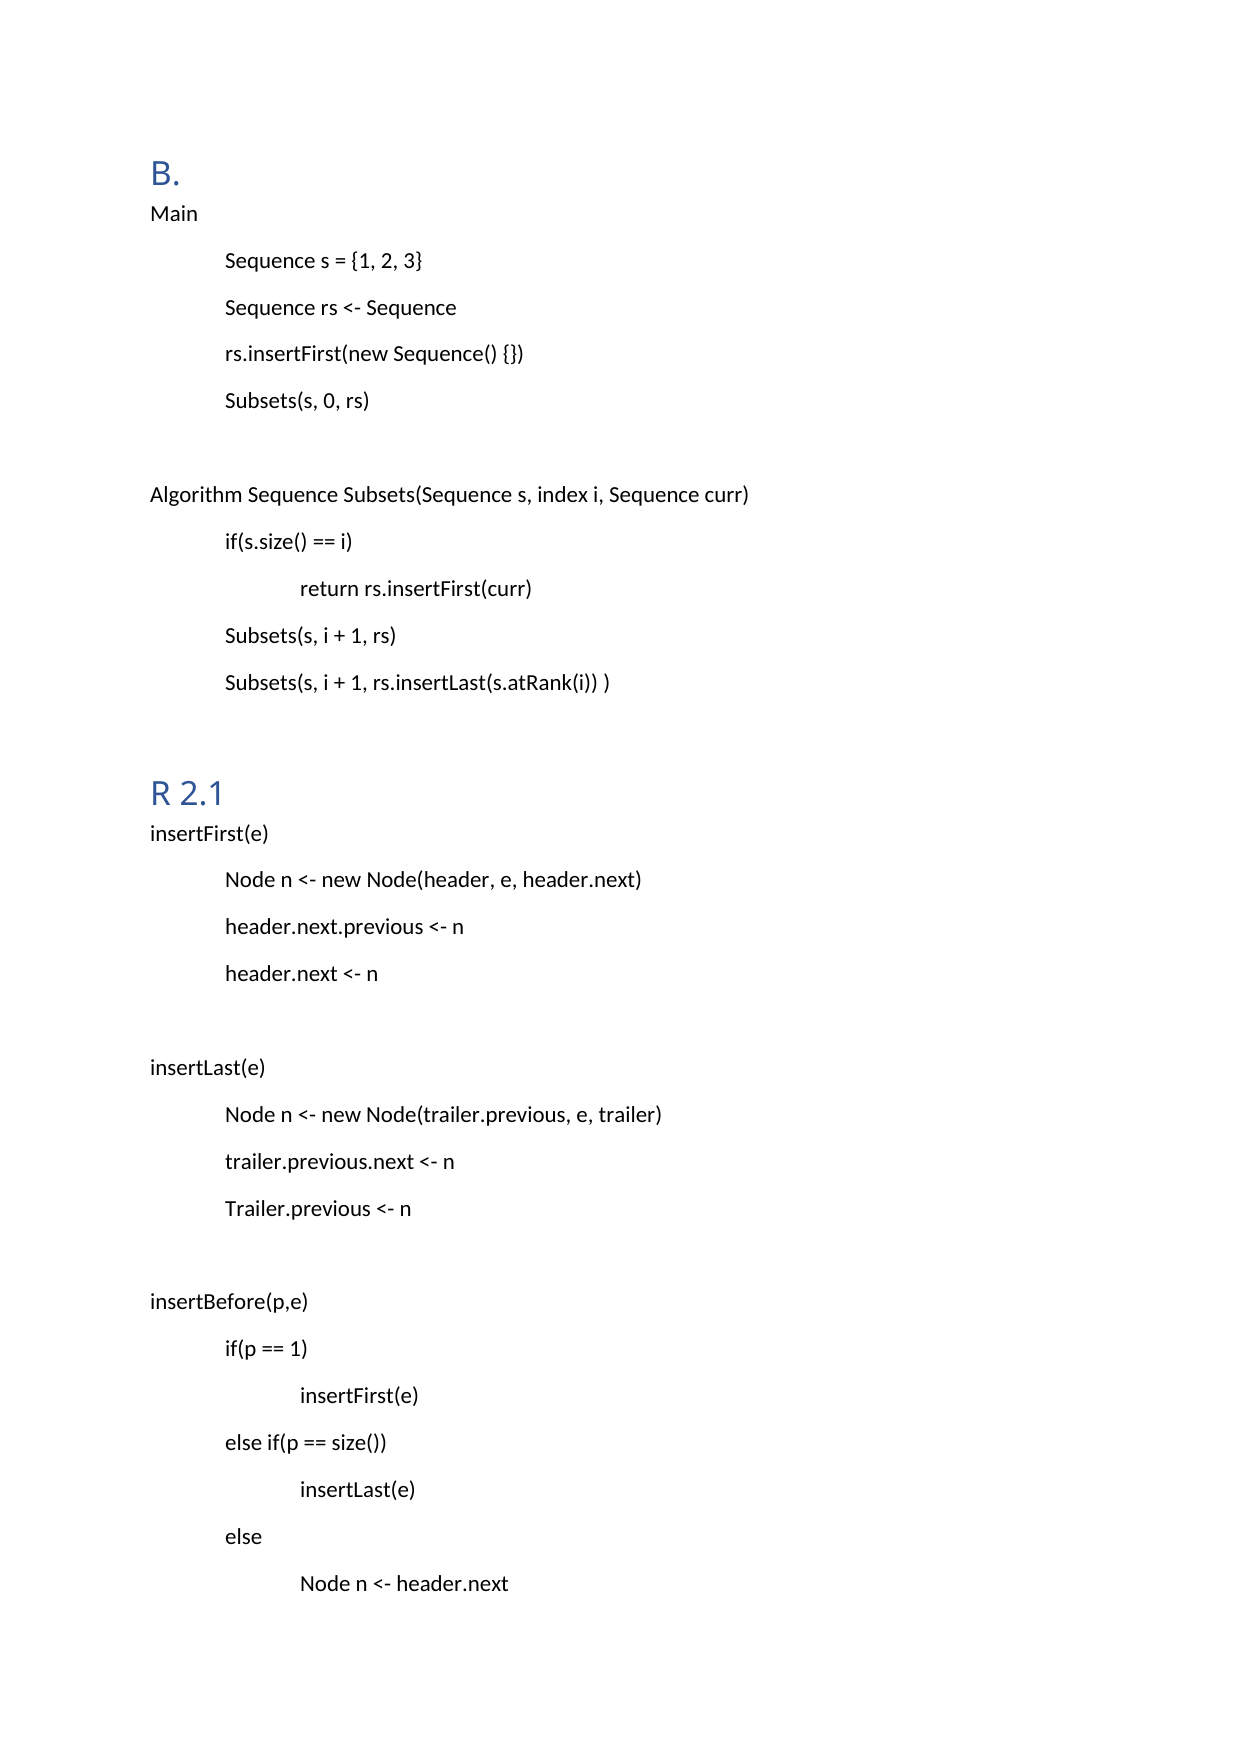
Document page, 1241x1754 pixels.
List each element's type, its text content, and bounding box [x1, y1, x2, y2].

text Node n <- header.next [150, 1569, 1090, 1597]
text rs.insertFirst(new Sequence() {}) [225, 339, 1090, 368]
text insertLast(e) [150, 1053, 1090, 1081]
text Sequence rs <- Sequence [225, 293, 1090, 321]
text insertFirst(e) [150, 1381, 1090, 1409]
subtitle B. [150, 150, 1090, 195]
text Algorithm Sequence Subsets(Sequence s, index i, Sequence curr) [150, 480, 1090, 508]
text Subsets(s, 0, rs) [225, 386, 1090, 414]
text Main [150, 199, 1090, 227]
text Sequence s = {1, 2, 3} [150, 246, 1090, 274]
text else [150, 1522, 1090, 1550]
text Trailer.previous <- n [150, 1194, 1090, 1222]
text insertBefore(p,e) [150, 1287, 1090, 1316]
text trailer.previous.next <- n [150, 1147, 1090, 1175]
text insertFirst(e) [150, 819, 1090, 847]
subtitle R 2.1 [150, 770, 1090, 815]
text Node n <- new Node(header, e, header.next) [150, 866, 1090, 894]
text else if(p == size()) [150, 1428, 1090, 1456]
text insertLast(e) [150, 1475, 1090, 1503]
text header.next <- n [150, 959, 1090, 987]
text Subsets(s, i + 1, rs) [150, 621, 1090, 649]
text return rs.insertFirst(curr) [150, 574, 1090, 602]
text Node n <- new Node(trailer.previous, e, trailer) [150, 1100, 1090, 1128]
text if(p == 1) [150, 1334, 1090, 1362]
text if(s.size() == i) [150, 527, 1090, 555]
text Subsets(s, i + 1, rs.insertLast(s.atRank(i)) ) [150, 668, 1090, 696]
text header.next.previous <- n [150, 912, 1090, 941]
